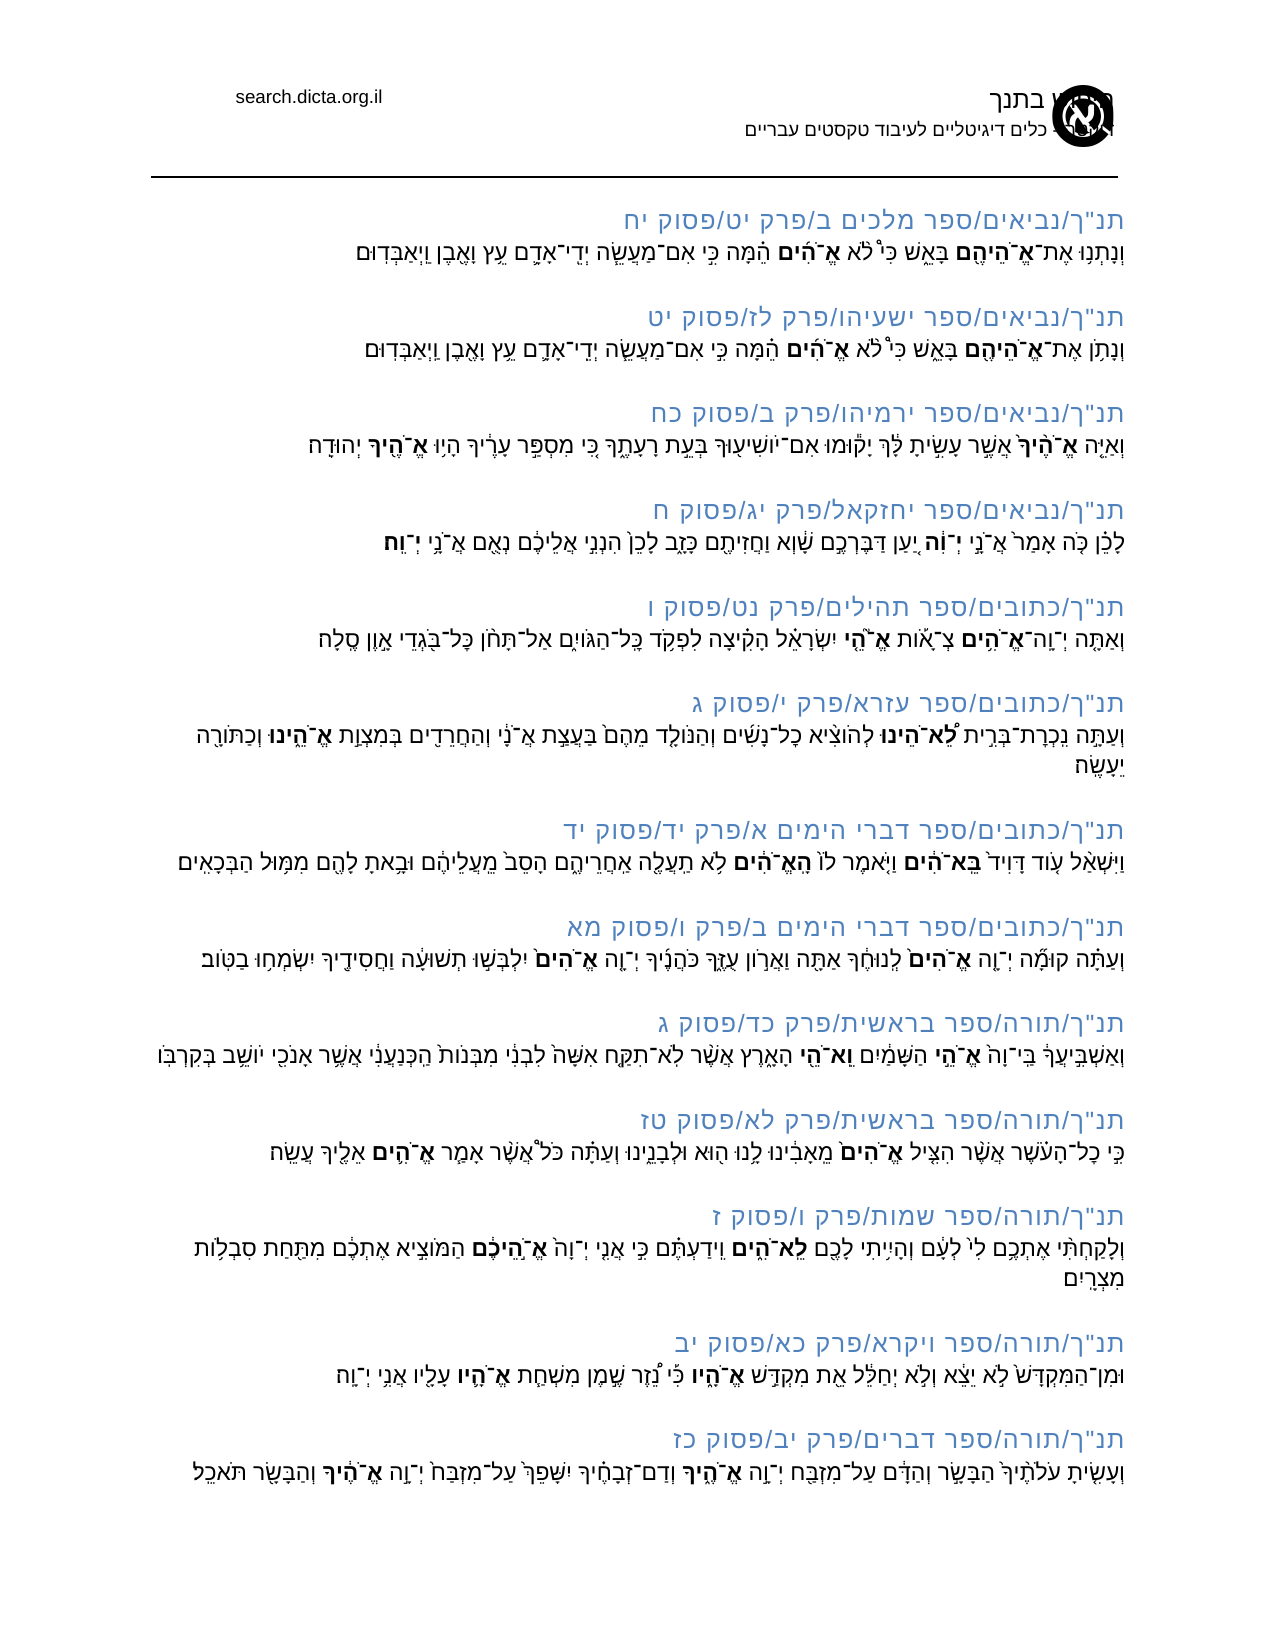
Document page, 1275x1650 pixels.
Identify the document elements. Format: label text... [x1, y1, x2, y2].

text וְעָשִׂ֤יתָ עֹלֹתֶ֨יךָ֙ הַבָּשָׂ֣ר וְהַדָּ֔ם עַל־מִזְבַּ֖ח יְ־וָ֣ה אֱ־ֹהֶ֑יךָ וְדַם־זְבָחֶ֗יךָ יִשָּׁפֵךְ֙ עַל־מִזְבַּח֙ יְ־וָ֣ה אֱ־ֹהֶ֔יךָ וְהַבָּשָׂ֖ר תֹּאכֵֽל׃ [150, 1458, 1125, 1485]
subtitle תנ"ך/כתובים/ספר דברי הימים ב/פרק ו/פסוק מא [150, 912, 1125, 941]
text וְנָתֹ֥ן אֶת־אֱ־ֹהֵיהֶ֖ם בָּאֵ֑שׁ כִּי֩ לֹ֨א אֱ־ֹהִ֜ים הֵ֗מָּה כִּ֣י אִם־מַעֲשֵׂ֧ה יְדֵֽי־אָדָ֛ם עֵ֥ץ וָאֶ֖בֶן וַֽיְאַבְּדֽוּם׃ [150, 336, 1125, 362]
subtitle תנ"ך/נביאים/ספר ירמיהו/פרק ב/פסוק כח [150, 399, 1125, 428]
text וַיִּשְׁאַ֨ל עֹ֤וד דָּוִיד֙ בֵּֽא־ֹהִ֔ים וַיֹּ֤אמֶר לֹו֙ הָֽאֱ־ֹהִ֔ים לֹ֥א תַֽעֲלֶ֖ה אַֽחֲרֵיהֶ֑ם הָסֵב֙ מֵֽעֲלֵיהֶ֔ם וּבָ֥אתָ לָהֶ֖ם מִמּ֥וּל הַבְּכָאִֽים׃ [150, 849, 1125, 875]
text וְאַתָּ֤ה יְ־וָֽה־אֱ־ֹהִ֥ים צְ־ָאֹ֡ות אֱ־ֹ֘הֵ֤י יִשְׂרָאֵ֗ל הָקִ֗יצָה לִפְקֹ֥ד כׇּֽל־הַגֹּויִ֑ם אַל־תָּחֹ֨ן כׇּל־בֹּ֖גְדֵי אָ֣וֶן סֶֽלָה׃ [150, 626, 1125, 652]
text וְלָקַחְתִּ֨י אֶתְכֶ֥ם לִי֙ לְעָ֔ם וְהָיִ֥יתִי לָכֶ֖ם לֵֽא־ֹהִ֑ים וִֽידַעְתֶּ֗ם כִּ֣י אֲנִ֤י יְ־וָה֙ אֱ־ֹ֣הֵיכֶ֔ם הַמֹּוצִ֣יא אֶתְכֶ֔ם מִתַּ֖חַת סִבְלֹ֥ות מִצְרָֽיִם׃ [150, 1235, 1125, 1292]
text כִּ֣י כׇל־הָעֹ֗שֶׁר אֲשֶׁ֨ר הִצִּ֤יל אֱ־ֹהִים֙ מֵֽאָבִ֔ינוּ לָ֥נוּ ה֖וּא וּלְבָנֵ֑ינוּ וְעַתָּ֗ה כֹּל֩ אֲשֶׁ֨ר אָמַ֧ר אֱ־ֹהִ֛ים אֵלֶ֖יךָ עֲשֵֽׂה׃ [150, 1139, 1125, 1165]
text וְאַיֵּ֤ה אֱ־ֹהֶ֨יךָ֙ אֲשֶׁ֣ר עָשִׂ֣יתָ לָּ֔ךְ יָק֕וּמוּ אִם־יֹושִׁיע֖וּךָ בְּעֵ֣ת רָעָתֶ֑ךָ כִּ֚י מִסְפַּ֣ר עָרֶ֔יךָ הָי֥וּ אֱ־ֹהֶ֖יךָ יְהוּדָֽה׃ [150, 432, 1125, 459]
subtitle תנ"ך/כתובים/ספר עזרא/פרק י/פסוק ג [150, 689, 1125, 718]
subtitle תנ"ך/כתובים/ספר דברי הימים א/פרק יד/פסוק יד [150, 816, 1125, 845]
text וְאַשְׁבִּ֣יעֲךָ֔ בַּֽי־וָה֙ אֱ־ֹהֵ֣י הַשָּׁמַ֔יִם וֵֽא־ֹהֵ֖י הָאָ֑רֶץ אֲשֶׁ֨ר לֹֽא־תִקַּ֤ח אִשָּׁה֙ לִבְנִ֔י מִבְּנֹות֙ הַֽכְּנַעֲנִ֔י אֲשֶׁ֥ר אָנֹכִ֖י יֹושֵׁ֥ב בְּקִרְבֹּֽו׃ [150, 1042, 1125, 1068]
text וְעַתָּ֣ה נִֽכְרׇת־בְּרִ֣ית לֵ֠א־ֹהֵינוּ לְהֹוצִ֨יא כׇל־נָשִׁ֜ים וְהַנֹּולָ֤ד מֵהֶם֙ בַּעֲצַ֣ת אֲ־ֹנָ֔י וְהַחֲרֵדִ֖ים בְּמִצְוַ֣ת אֱ־ֹהֵ֑ינוּ וְכַתֹּורָ֖ה יֵעָשֶֽׂה׃ [150, 722, 1125, 779]
subtitle תנ"ך/כתובים/ספר תהילים/פרק נט/פסוק ו [150, 593, 1125, 621]
subtitle תנ"ך/תורה/ספר שמות/פרק ו/פסוק ז [150, 1202, 1125, 1231]
subtitle תנ"ך/נביאים/ספר ישעיהו/פרק לז/פסוק יט [150, 303, 1125, 332]
subtitle תנ"ך/נביאים/ספר מלכים ב/פרק יט/פסוק יח [150, 206, 1125, 235]
text וְעַתָּ֗ה קוּמָ֞ה יְ־וָ֤ה אֱ־ֹהִים֙ לְֽנוּחֶ֔ךָ אַתָּ֖ה וַאֲרֹ֣ון עֻזֶּ֑ךָ כֹּהֲנֶ֜יךָ יְ־וָ֤ה אֱ־ֹהִים֙ יִלְבְּשׁ֣וּ תְשׁוּעָ֔ה וַחֲסִידֶ֖יךָ יִשְׂמְח֥וּ בַטֹּֽוב׃ [150, 946, 1125, 972]
subtitle תנ"ך/נביאים/ספר יחזקאל/פרק יג/פסוק ח [150, 496, 1125, 525]
subtitle תנ"ך/תורה/ספר בראשית/פרק לא/פסוק טז [150, 1106, 1125, 1134]
subtitle תנ"ך/תורה/ספר ויקרא/פרק כא/פסוק יב [150, 1329, 1125, 1358]
subtitle תנ"ך/תורה/ספר דברים/פרק יב/פסוק כז [150, 1426, 1125, 1454]
text וּמִן־הַמִּקְדָּשׁ֙ לֹ֣א יֵצֵ֔א וְלֹ֣א יְחַלֵּ֔ל אֵ֖ת מִקְדַּ֣שׁ אֱ־ֹהָ֑יו כִּ֡י נֵ֠זֶר שֶׁ֣מֶן מִשְׁחַ֧ת אֱ־ֹהָ֛יו עָלָ֖יו אֲנִ֥י יְ־וָֽה׃ [150, 1362, 1125, 1388]
picture [1052, 85, 1114, 147]
text וְנָתְנ֥וּ אֶת־אֱ־ֹהֵיהֶ֖ם בָּאֵ֑שׁ כִּי֩ לֹ֨א אֱ־ֹהִ֜ים הֵ֗מָּה כִּ֣י אִם־מַעֲשֵׂ֧ה יְדֵֽי־אָדָ֛ם עֵ֥ץ וָאֶ֖בֶן וַֽיְאַבְּדֽוּם׃ [150, 239, 1125, 266]
text לָכֵ֗ן כֹּ֤ה אָמַר֙ אֲ־ֹנָ֣י יְ־וִ֔ה יַ֚עַן דַּבֶּרְכֶ֣ם שָׁ֔וְא וַחֲזִיתֶ֖ם כָּזָ֑ב לָכֵן֙ הִנְנִ֣י אֲלֵיכֶ֔ם נְאֻ֖ם אֲ־ֹנָ֥י יְ־וִֽה׃ [150, 529, 1125, 555]
subtitle תנ"ך/תורה/ספר בראשית/פרק כד/פסוק ג [150, 1009, 1125, 1038]
